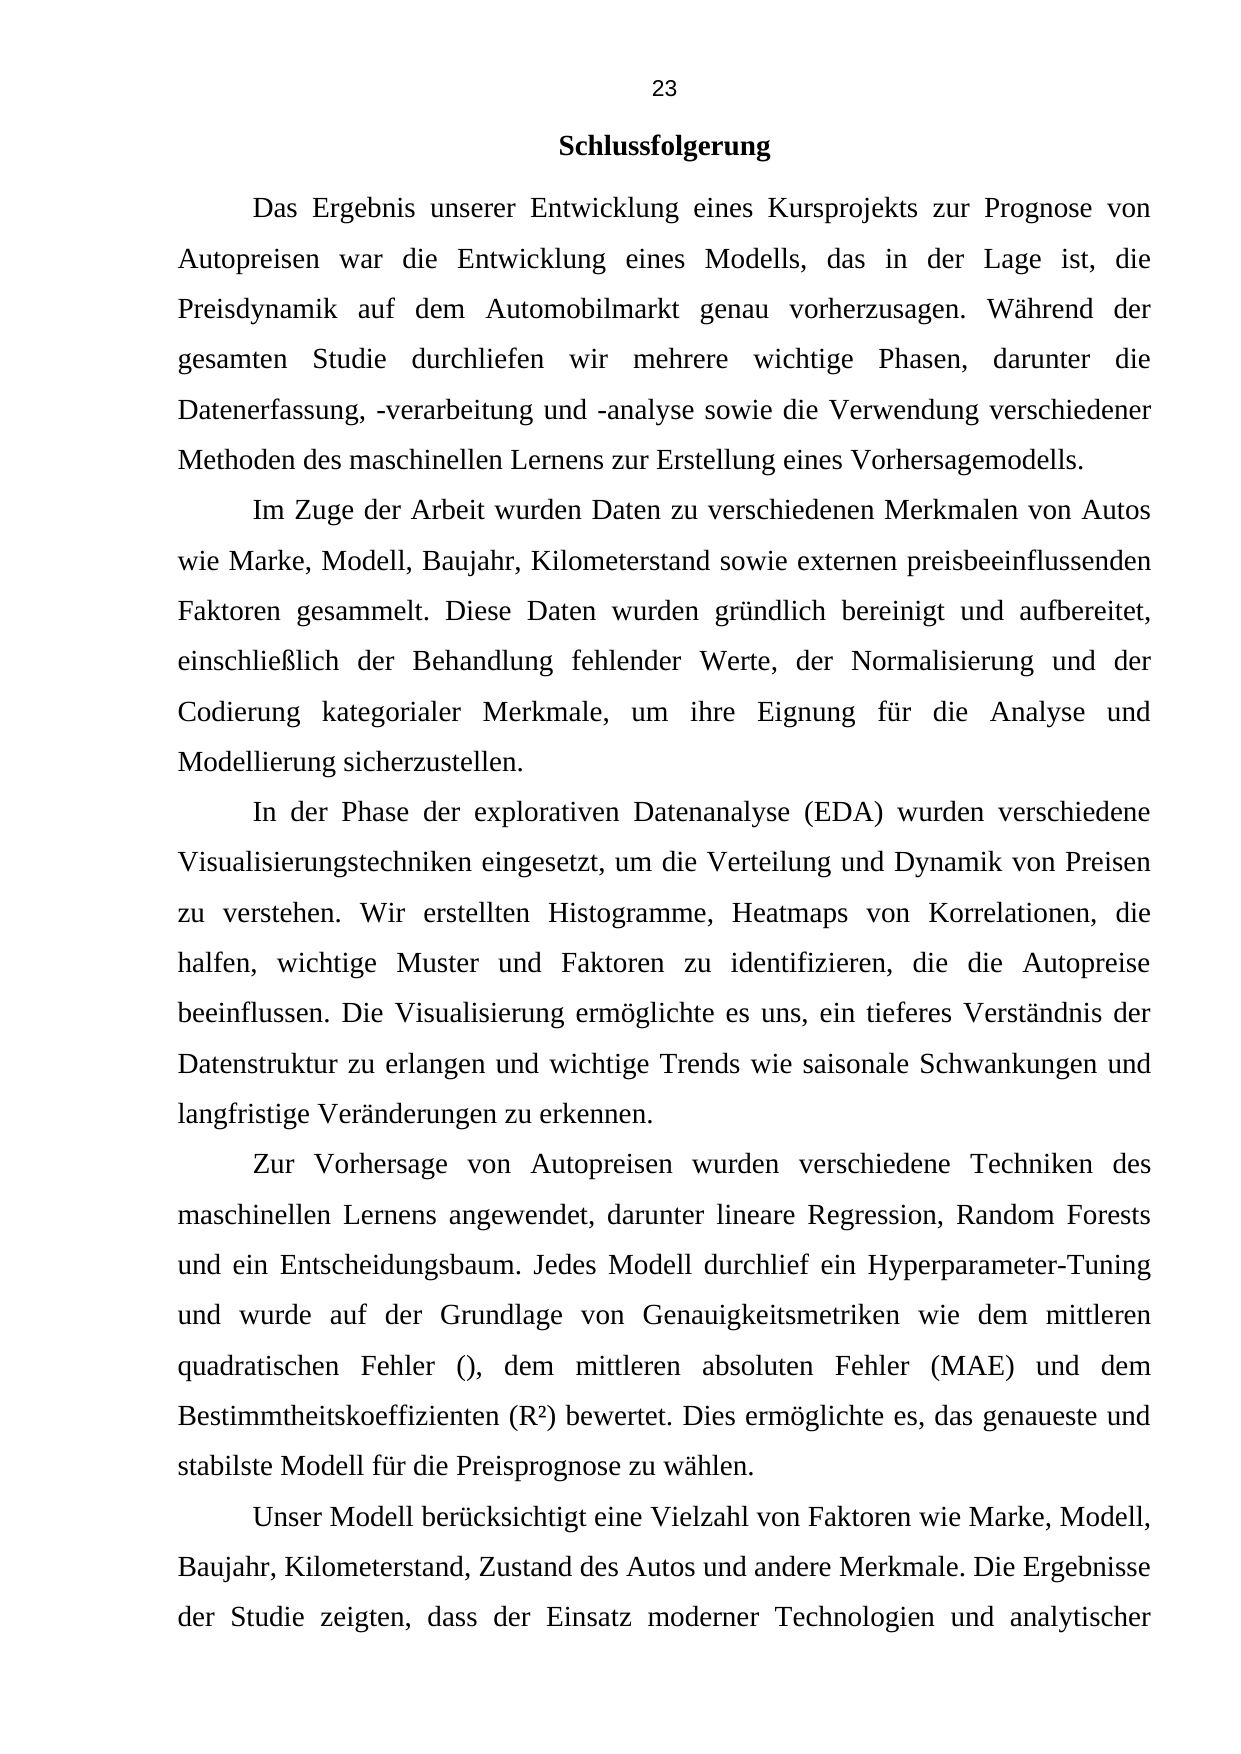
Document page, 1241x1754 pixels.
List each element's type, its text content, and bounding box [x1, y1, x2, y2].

text In der Phase der explorativen Datenanalyse (EDA) wurden verschiedene Visualisierungstechniken eingesetzt, um die Verteilung und Dynamik von Preisen zu verstehen. Wir erstellten Histogramme, Heatmaps von Korrelationen, die halfen, wichtige Muster und Faktoren zu identifizieren, die die Autopreise beeinflussen. Die Visualisierung ermöglichte es uns, ein tieferes Verständnis der Datenstruktur zu erlangen und wichtige Trends wie saisonale Schwankungen und langfristige Veränderungen zu erkennen. [177, 794, 1152, 1130]
text Zur Vorhersage von Autopreisen wurden verschiedene Techniken des maschinellen Lernens angewendet, darunter lineare Regression, Random Forests und ein Entscheidungsbaum. Jedes Modell durchlief ein Hyperparameter-Tuning und wurde auf der Grundlage von Genauigkeitsmetriken wie dem mittleren quadratischen Fehler (), dem mittleren absoluten Fehler (MAE) und dem Bestimmtheitskoeffizienten (R²) bewertet. Dies ermöglichte es, das genaueste und stabilste Modell für die Preisprognose zu wählen. [177, 1146, 1152, 1482]
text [177, 1499, 1152, 1633]
subtitle Schlussfolgerung [177, 128, 1152, 161]
text Im Zuge der Arbeit wurden Daten zu verschiedenen Merkmalen von Autos wie Marke, Modell, Baujahr, Kilometerstand sowie externen preisbeeinflussenden Faktoren gesammelt. Diese Daten wurden gründlich bereinigt und aufbereitet, einschließlich der Behandlung fehlender Werte, der Normalisierung und der Codierung kategorialer Merkmale, um ihre Eignung für die Analyse und Modellierung sicherzustellen. [177, 492, 1152, 777]
text Das Ergebnis unserer Entwicklung eines Kursprojekts zur Prognose von Autopreisen war die Entwicklung eines Modells, das in der Lage ist, die Preisdynamik auf dem Automobilmarkt genau vorherzusagen. Während der gesamten Studie durchliefen wir mehrere wichtige Phasen, darunter die Datenerfassung, -verarbeitung und -analyse sowie die Verwendung verschiedener Methoden des maschinellen Lernens zur Erstellung eines Vorhersagemodells. [177, 191, 1152, 476]
